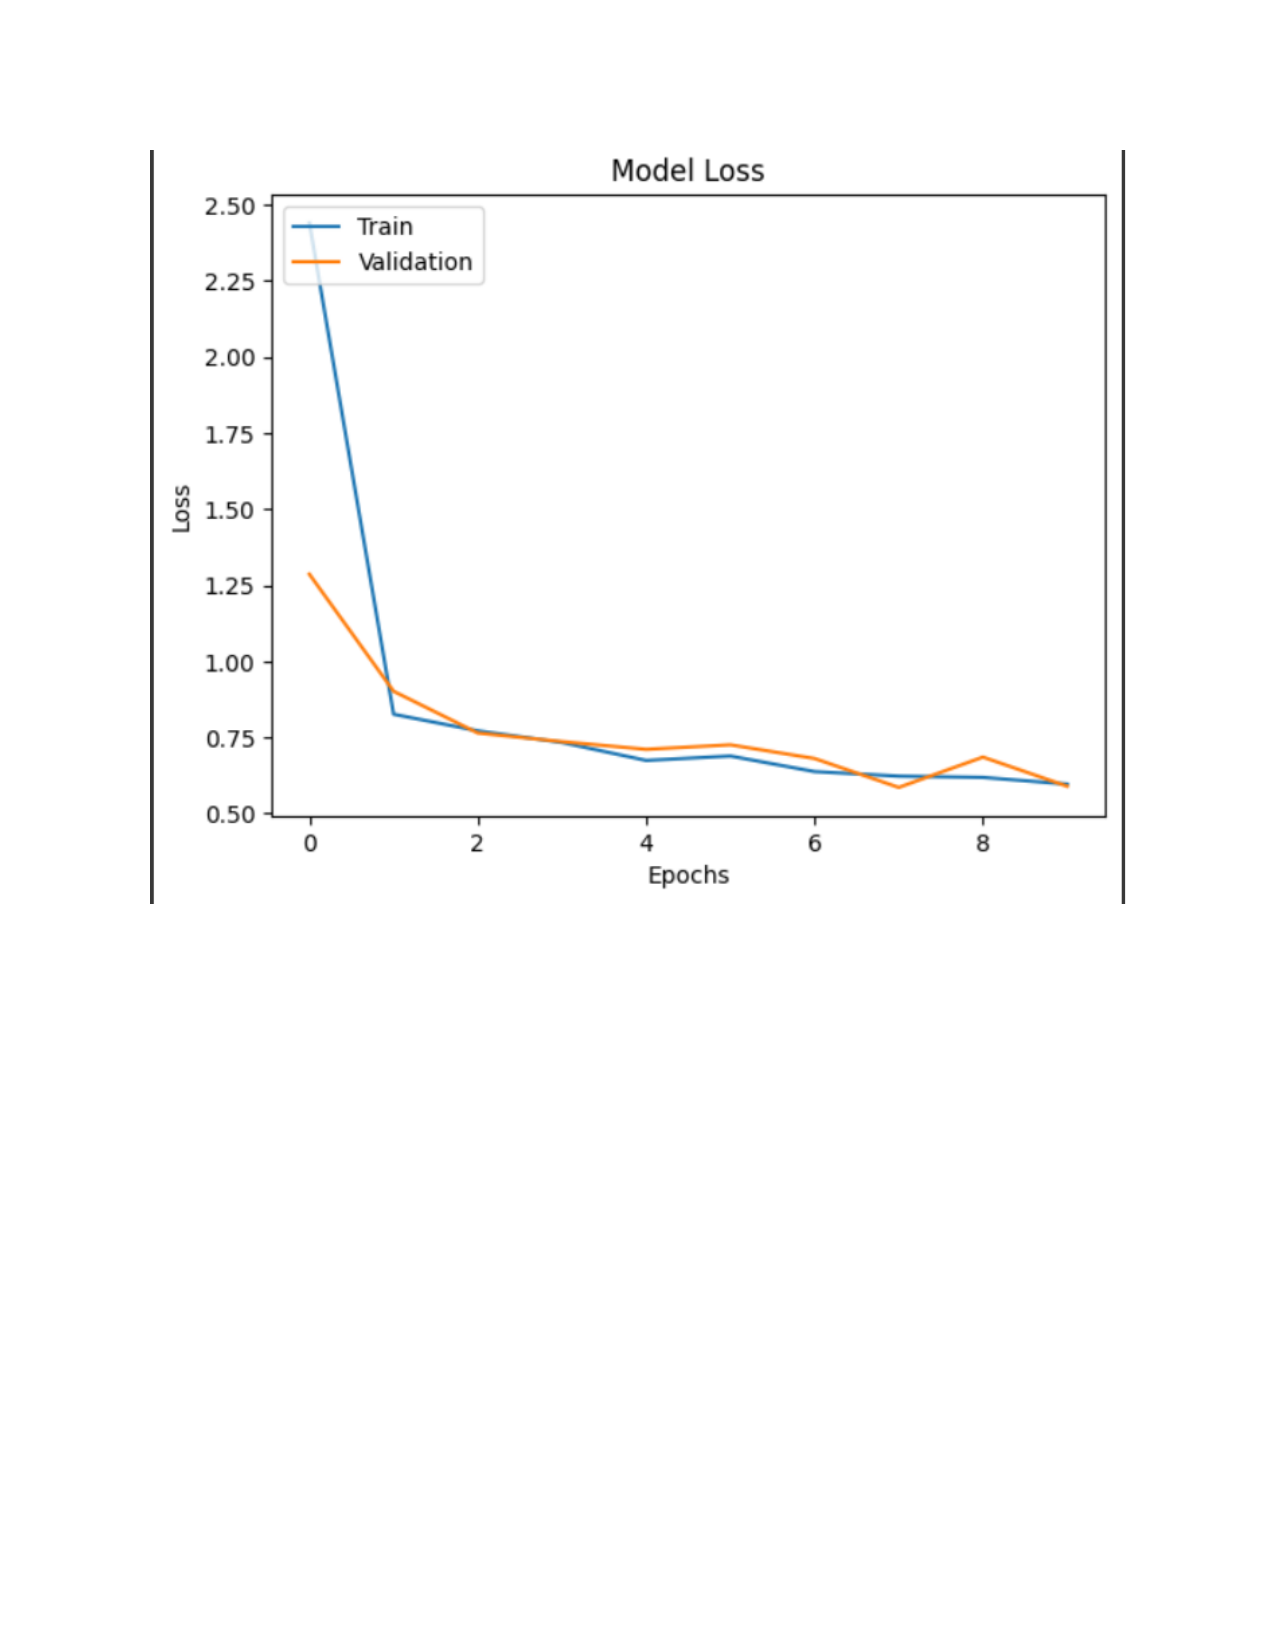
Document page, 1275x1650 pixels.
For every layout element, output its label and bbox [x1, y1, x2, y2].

picture [150, 150, 1125, 904]
